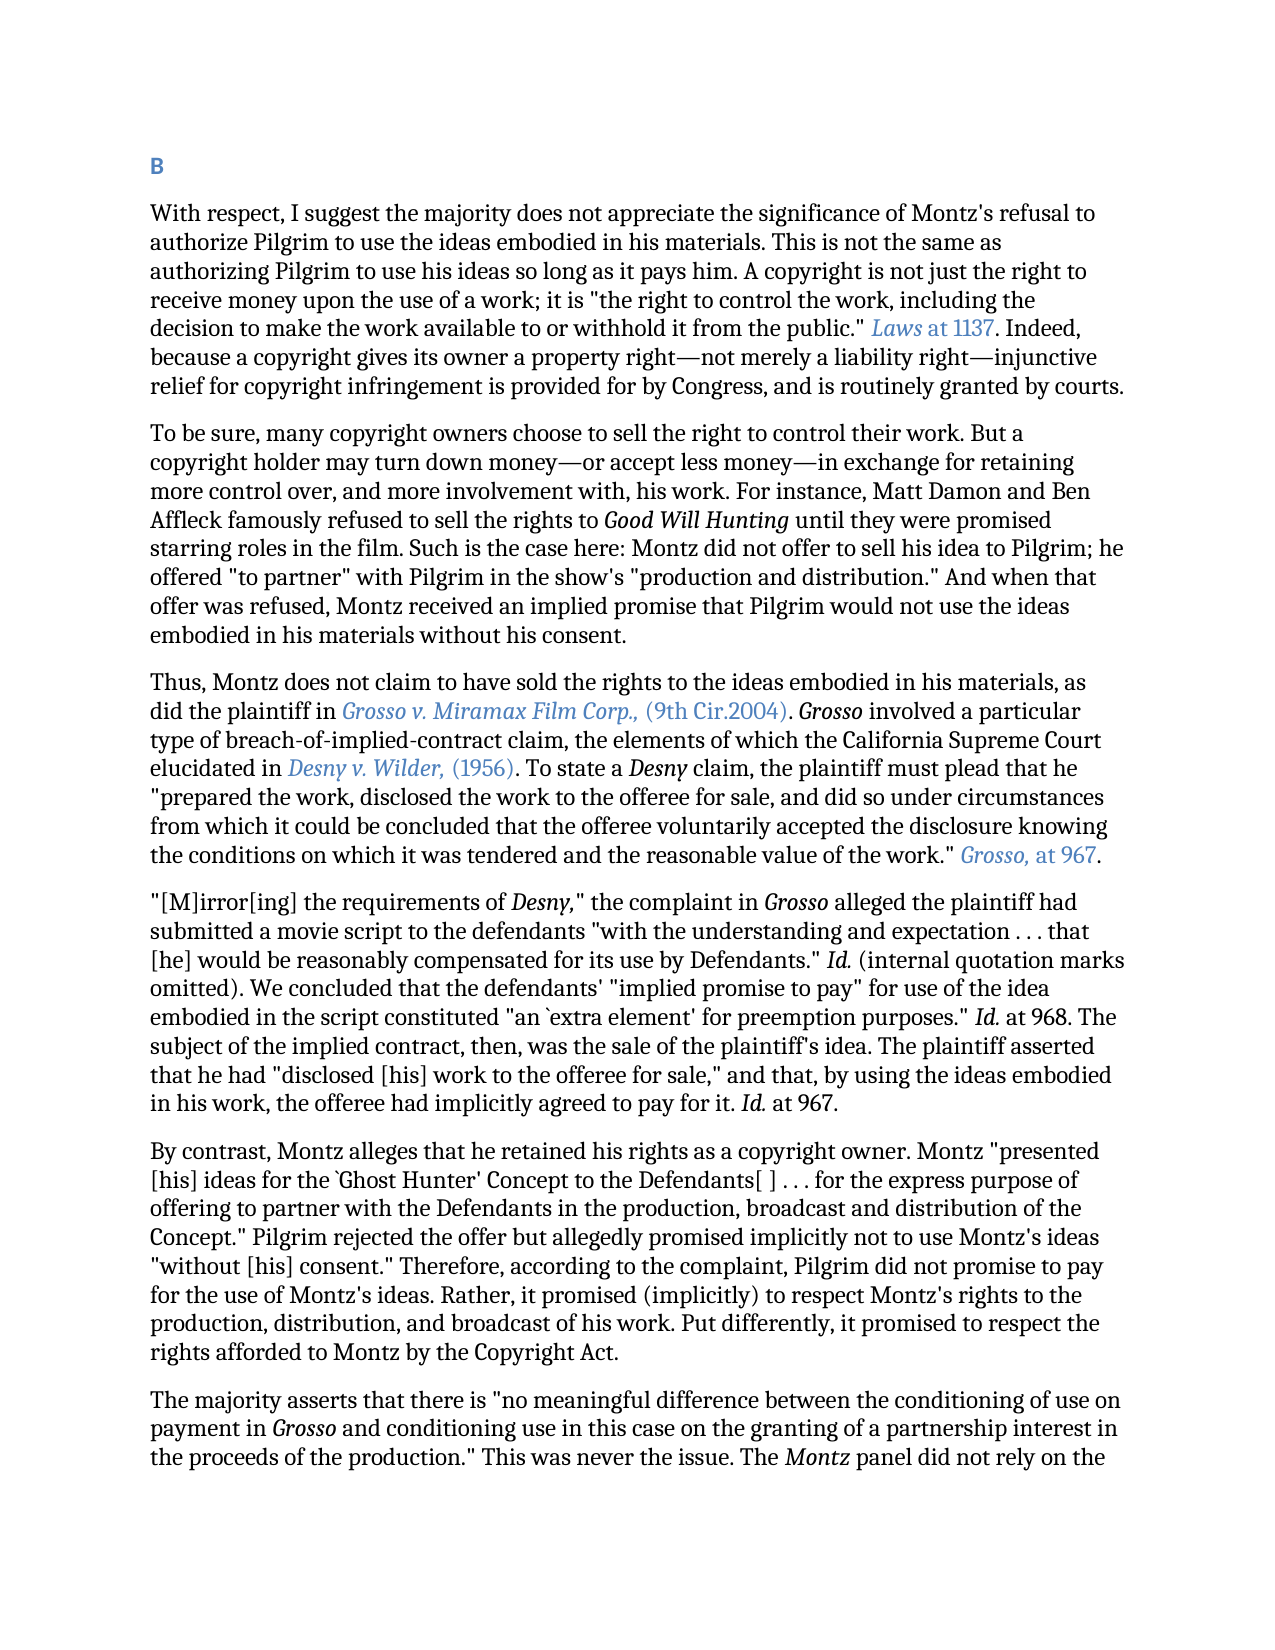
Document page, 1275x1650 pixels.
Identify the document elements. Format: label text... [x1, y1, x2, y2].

text By contrast, Montz alleges that he retained his rights as a copyright owner. Montz "presented [his] ideas for the `Ghost Hunter' Concept to the Defendants[ ] . . . for the express purpose of offering to partner with the Defendants in the production, broadcast and distribution of the Concept." Pilgrim rejected the offer but allegedly promised implicitly not to use Montz's ideas "without [his] consent." Therefore, according to the complaint, Pilgrim did not promise to pay for the use of Montz's ideas. Rather, it promised (implicitly) to respect Montz's rights to the production, distribution, and broadcast of his work. Put differently, it promised to respect the rights afforded to Montz by the Copyright Act. [150, 1137, 1125, 1367]
text "[M]irror[ing] the requirements of Desny," the complaint in Grosso alleged the plaintiff had submitted a movie script to the defendants "with the understanding and expectation . . . that [he] would be reasonably compensated for its use by Defendants." Id. (internal quotation marks omitted). We concluded that the defendants' "implied promise to pay" for use of the idea embodied in the script constituted "an `extra element' for preemption purposes." Id. at 968. The subject of the implied contract, then, was the sale of the plaintiff's idea. The plaintiff asserted that he had "disclosed [his] work to the offeree for sale," and that, by using the ideas embodied in his work, the offeree had implicitly agreed to pay for it. Id. at 967. [150, 888, 1125, 1118]
text With respect, I suggest the majority does not appreciate the significance of Montz's refusal to authorize Pilgrim to use the ideas embodied in his materials. This is not the same as authorizing Pilgrim to use his ideas so long as it pays him. A copyright is not just the right to receive money upon the use of a work; it is "the right to control the work, including the decision to make the work available to or withhold it from the public." Laws at 1137. Indeed, because a copyright gives its owner a property right—not merely a liability right—injunctive relief for copyright infringement is provided for by Congress, and is routinely granted by courts. [150, 199, 1125, 401]
text Thus, Montz does not claim to have sold the rights to the ideas embodied in his materials, as did the plaintiff in Grosso v. Miramax Film Corp., (9th Cir.2004). Grosso involved a particular type of breach-of-implied-contract claim, the elements of which the California Supreme Court elucidated in Desny v. Wilder, (1956). To state a Desny claim, the plaintiff must plead that he "prepared the work, disclosed the work to the offeree for sale, and did so under circumstances from which it could be concluded that the offeree voluntarily accepted the disclosure knowing the conditions on which it was tendered and the reasonable value of the work." Grosso, at 967. [150, 668, 1125, 869]
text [150, 1386, 1125, 1472]
text To be sure, many copyright owners choose to sell the right to control their work. But a copyright holder may turn down money—or accept less money—in exchange for retaining more control over, and more involvement with, his work. For instance, Matt Damon and Ben Affleck famously refused to sell the rights to Good Will Hunting until they were promised starring roles in the film. Such is the case here: Montz did not offer to sell his idea to Pilgrim; he offered "to partner" with Pilgrim in the show's "production and distribution." And when that offer was refused, Montz received an implied promise that Pilgrim would not use the ideas embodied in his materials without his consent. [150, 419, 1125, 649]
subtitle B [150, 150, 1125, 181]
